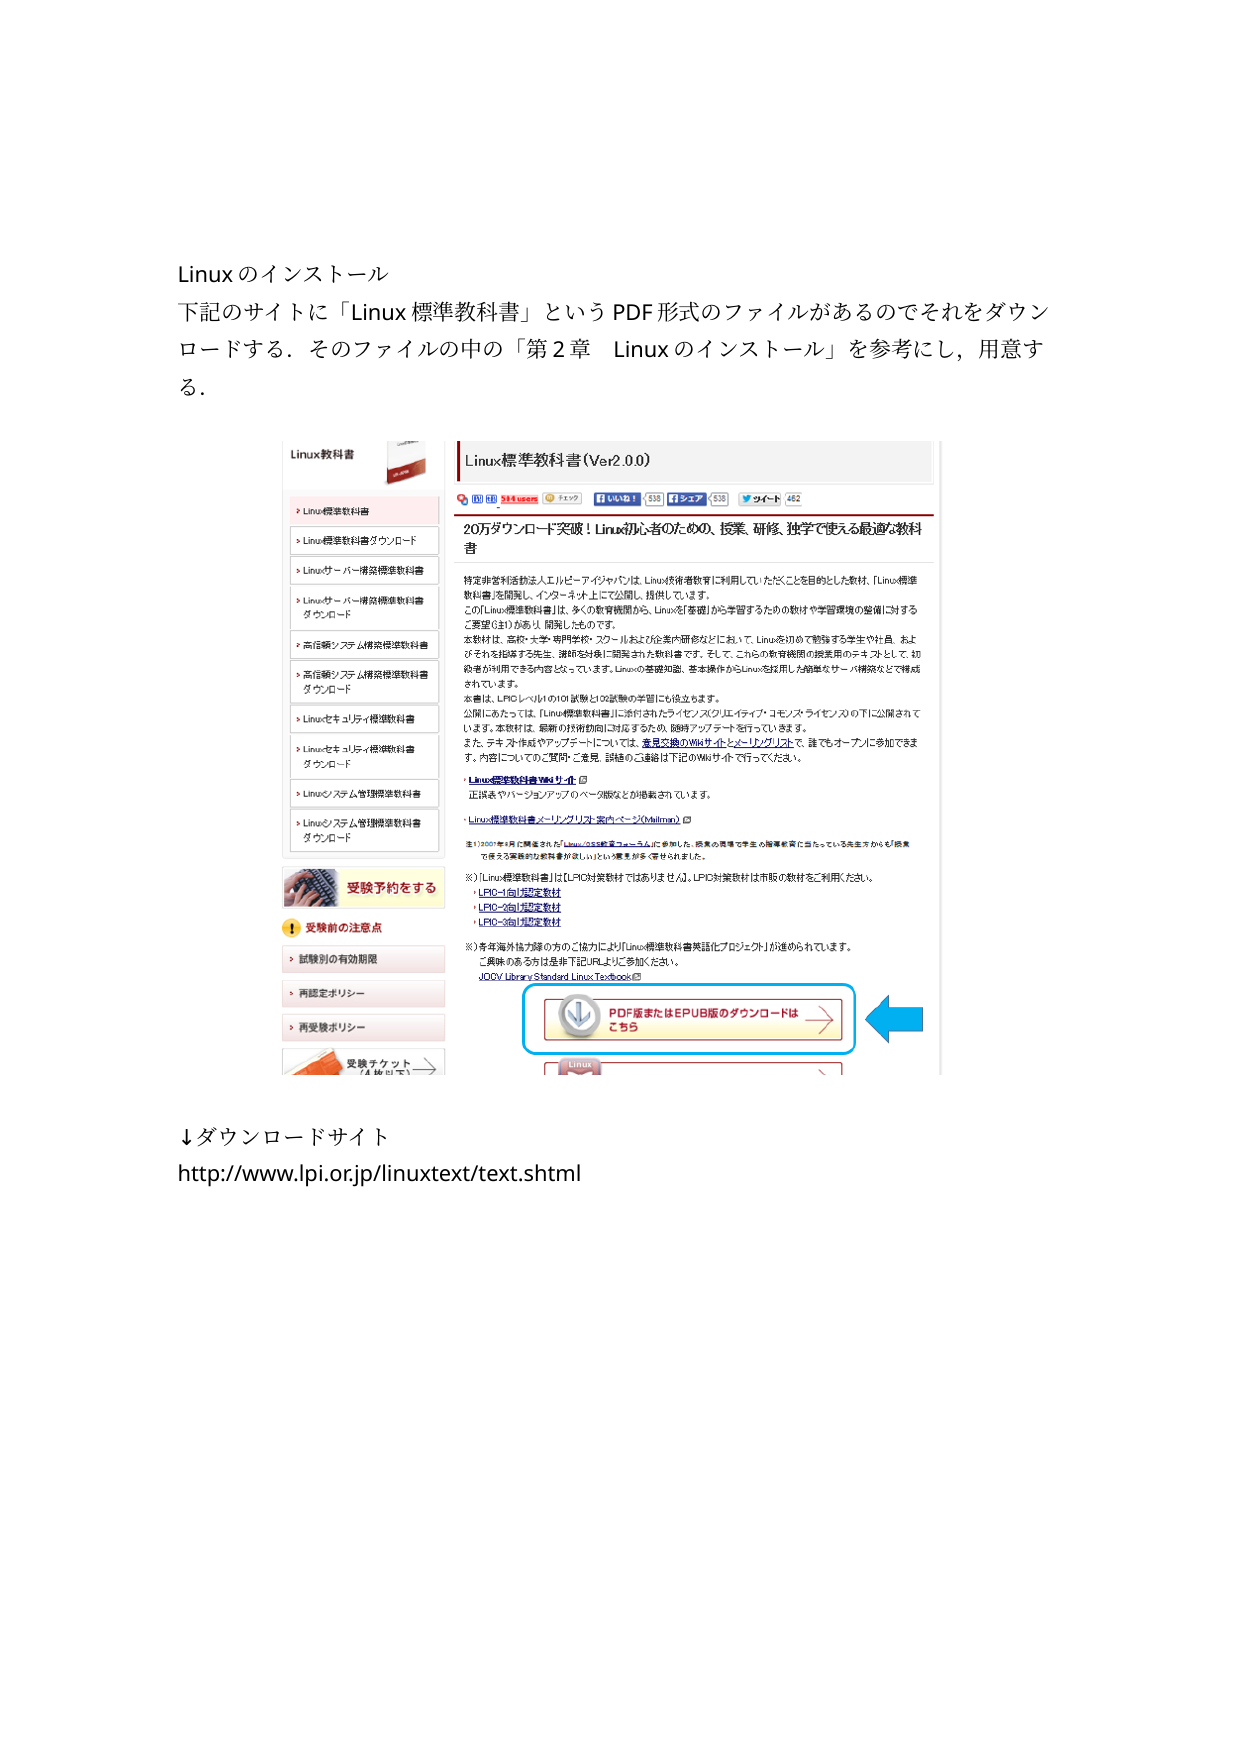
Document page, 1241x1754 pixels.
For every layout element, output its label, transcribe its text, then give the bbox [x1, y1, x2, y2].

picture [281, 441, 960, 1075]
text ↓ダウンロードサイト [177, 1117, 1063, 1154]
text Linuxのインストール [177, 254, 1063, 292]
text 下記のサイトに「Linux標準教科書」というPDF形式のファイルがあるのでそれをダウンロードする．そのファイルの中の「第2章 Linuxのインストール」を参考にし，用意する． [177, 292, 1063, 404]
text http://www.lpi.or.jp/linuxtext/text.shtml [177, 1154, 1063, 1192]
